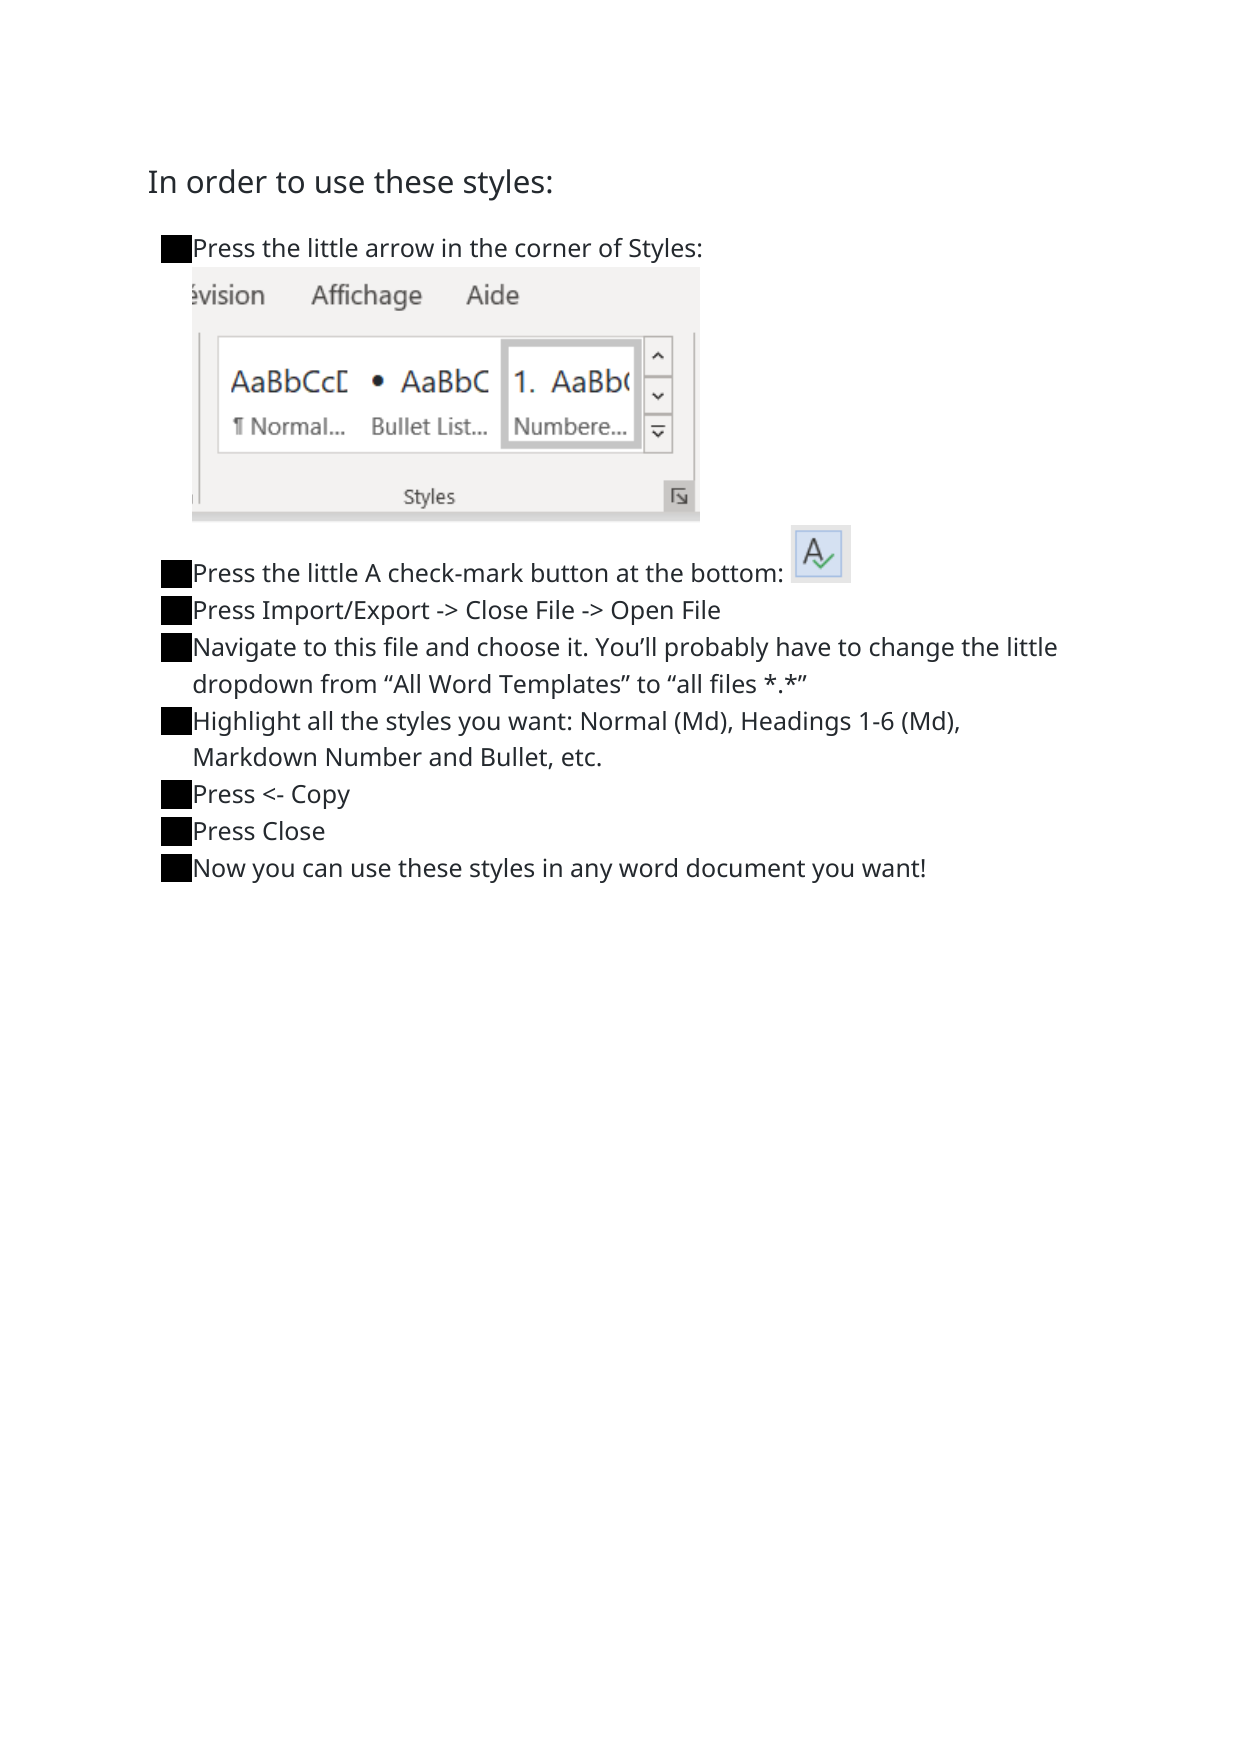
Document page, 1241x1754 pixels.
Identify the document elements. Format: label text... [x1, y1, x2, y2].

list Press Close [161, 813, 1093, 848]
list Press the little A check-mark button at the bottom: [161, 525, 1093, 590]
list Navigate to this file and choose it. You’ll probably have to change the little dropdown from “All Word Templates” to “all files *.*” [161, 630, 1093, 701]
list Press Import/Export -> Close File -> Open File [161, 593, 1093, 627]
list Now you can use these styles in any word document you want! [161, 850, 1093, 884]
picture [790, 525, 851, 583]
list Highlight all the styles you want: Normal (Md), Headings 1-6 (Md), Markdown Number and Bullet, etc. [161, 703, 1093, 774]
subtitle In order to use these styles: [148, 160, 1093, 203]
list Press <- Copy [161, 777, 1093, 811]
picture [192, 267, 700, 523]
